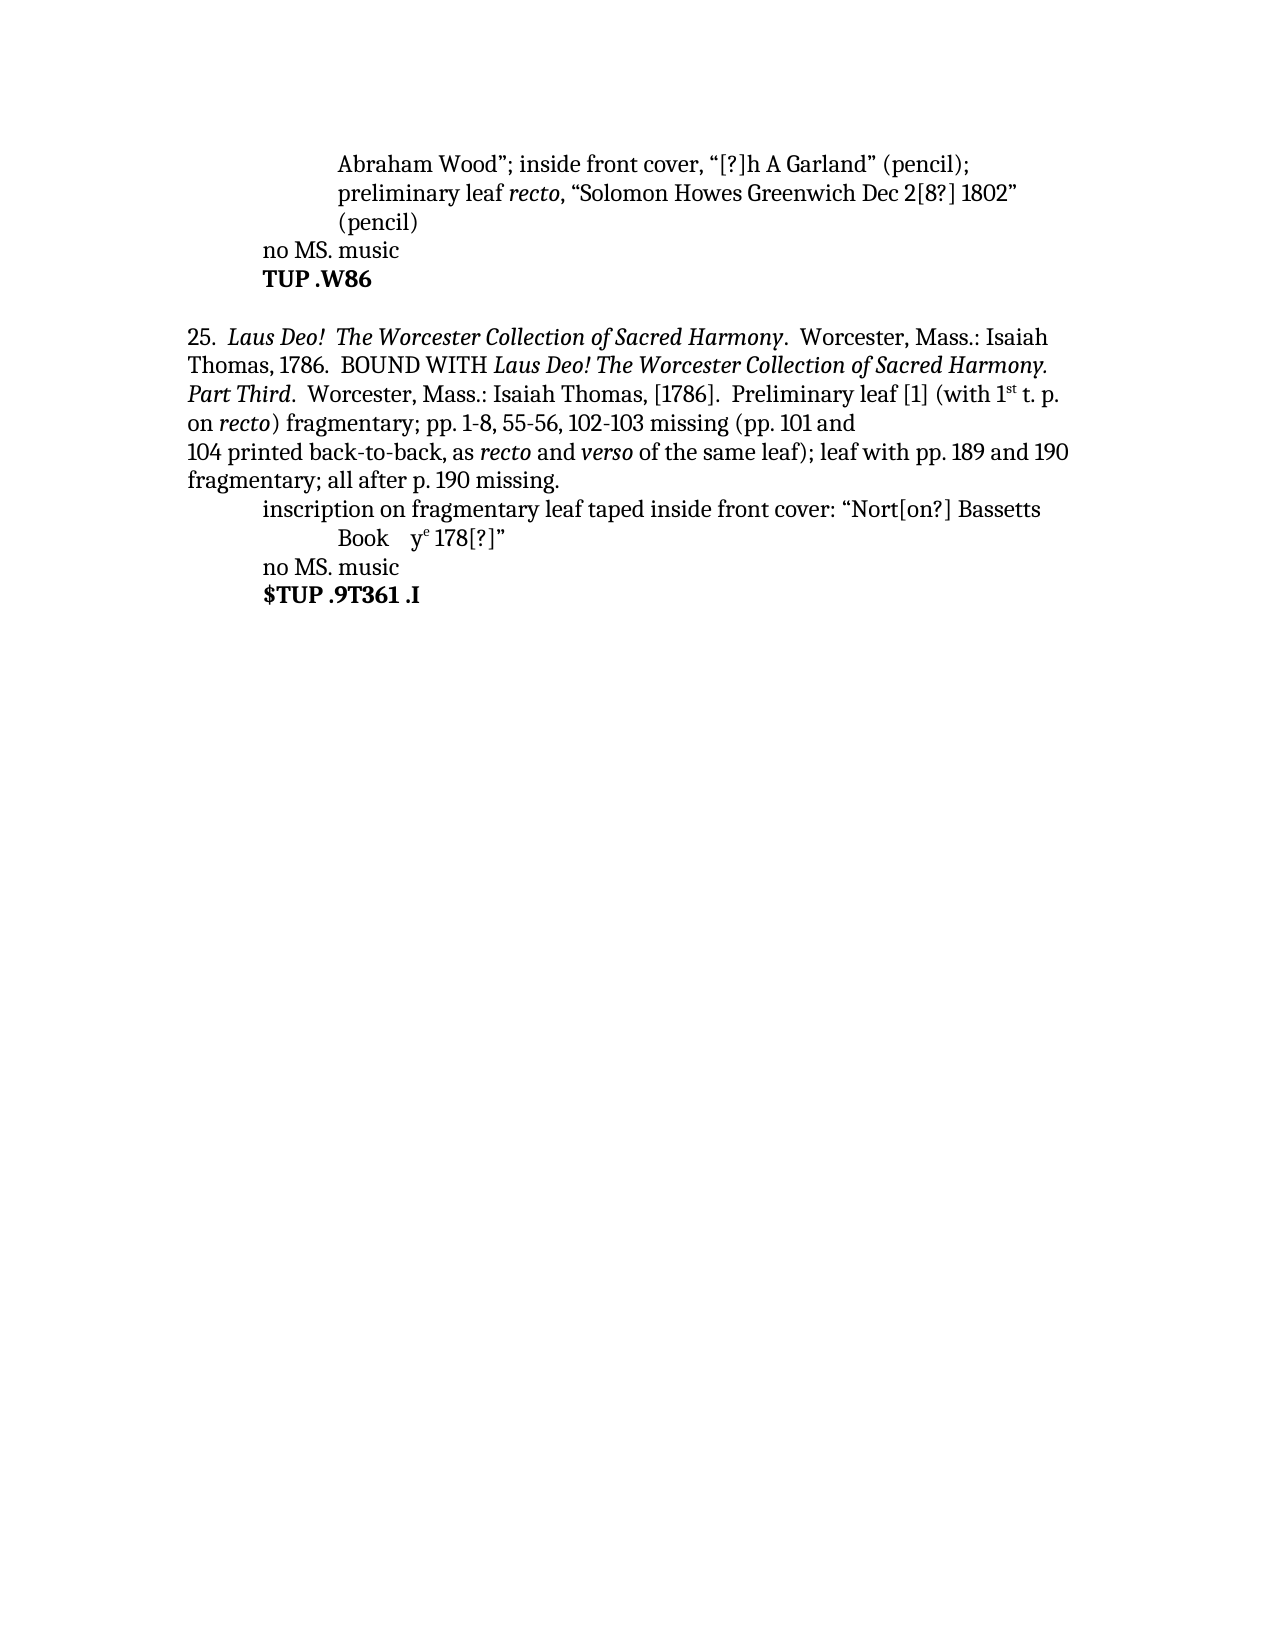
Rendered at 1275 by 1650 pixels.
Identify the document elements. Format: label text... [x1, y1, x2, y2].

text TUP .W86 [187, 265, 1087, 294]
text inscription on fragmentary leaf taped inside front cover: “Nort[on?] Bassetts [187, 495, 1087, 524]
text 25. Laus Deo! The Worcester Collection of Sacred Harmony. Worcester, Mass.: Isaiah Thomas, 1786. BOUND WITH Laus Deo! The Worcester Collection of Sacred Harmony. Part Third. Worcester, Mass.: Isaiah Thomas, [1786]. Preliminary leaf [1] (with 1st t. p. on recto) fragmentary; pp. 1-8, 55-56, 102-103 missing (pp. 101 and [187, 322, 1087, 437]
text Abraham Wood”; inside front cover, “[?]h A Garland” (pencil); [187, 150, 1087, 179]
text 104 printed back-to-back, as recto and verso of the same leaf); leaf with pp. 189 and 190 fragmentary; all after p. 190 missing. [187, 437, 1087, 495]
text no MS. music [187, 552, 1087, 581]
text preliminary leaf recto, “Solomon Howes Greenwich Dec 2[8?] 1802” [187, 179, 1087, 207]
text no MS. music [187, 236, 1087, 265]
text Book ye 178[?]” [187, 524, 1087, 552]
text $TUP .9T361 .I [187, 581, 1087, 610]
text (pencil) [187, 207, 1087, 236]
